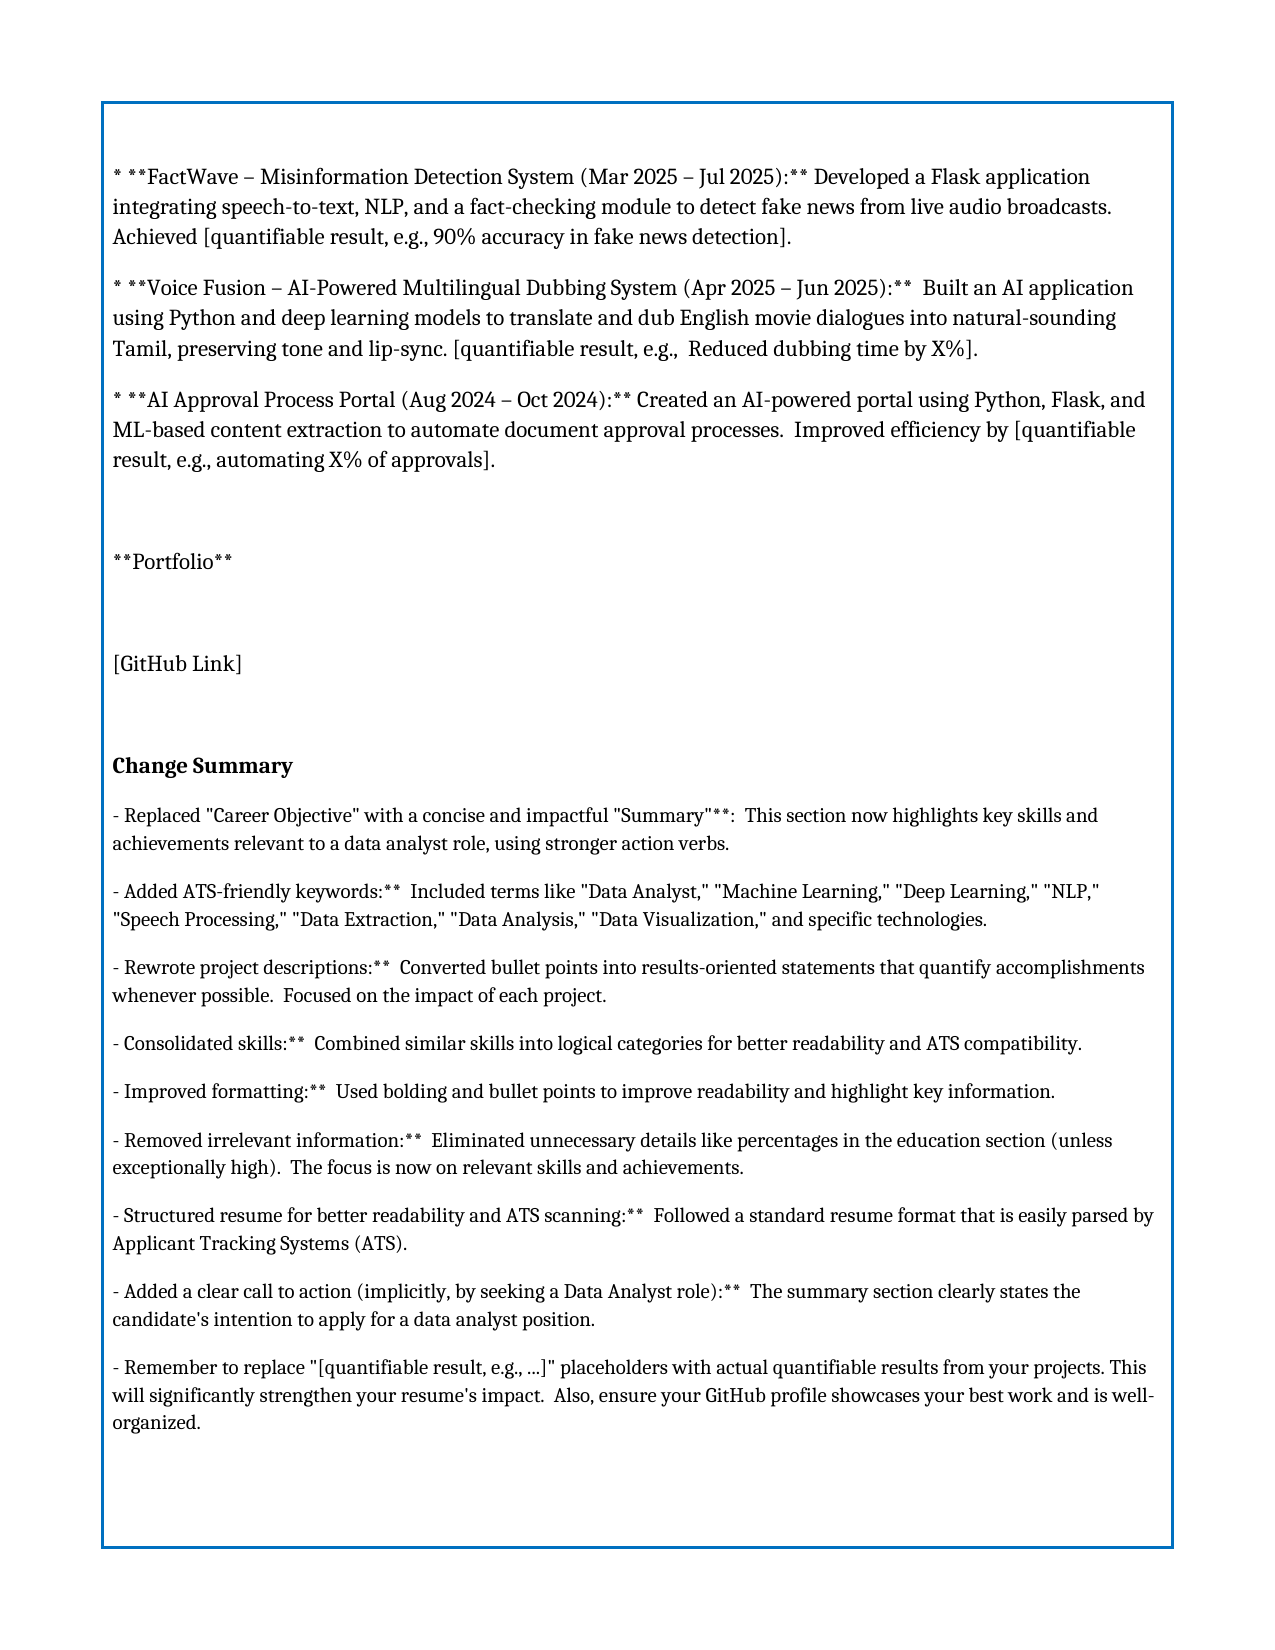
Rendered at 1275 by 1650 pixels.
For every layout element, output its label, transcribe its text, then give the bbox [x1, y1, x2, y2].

text - Rewrote project descriptions:** Converted bullet points into results-oriented statements that quantify accomplishments whenever possible. Focused on the impact of each project. [112, 956, 1162, 1007]
text * **FactWave – Misinformation Detection System (Mar 2025 – Jul 2025):** Developed a Flask application integrating speech-to-text, NLP, and a fact-checking module to detect fake news from live audio broadcasts. Achieved [quantifiable result, e.g., 90% accuracy in fake news detection]. [112, 163, 1162, 250]
text [GitHub Link] [112, 651, 1162, 677]
text * **Voice Fusion – AI-Powered Multilingual Dubbing System (Apr 2025 – Jun 2025):** Built an AI application using Python and deep learning models to translate and dub English movie dialogues into natural-sounding Tamil, preserving tone and lip-sync. [quantifiable result, e.g., Reduced dubbing time by X%]. [112, 275, 1162, 362]
text - Consolidated skills:** Combined similar skills into logical categories for better readability and ATS compatibility. [112, 1032, 1162, 1056]
text - Added a clear call to action (implicitly, by seeking a Data Analyst role):** The summary section clearly states the candidate's intention to apply for a data analyst position. [112, 1280, 1162, 1331]
text - Added ATS-friendly keywords:** Included terms like "Data Analyst," "Machine Learning," "Deep Learning," "NLP," "Speech Processing," "Data Extraction," "Data Analysis," "Data Visualization," and specific technologies. [112, 880, 1162, 931]
text * **AI Approval Process Portal (Aug 2024 – Oct 2024):** Created an AI-powered portal using Python, Flask, and ML-based content extraction to automate document approval processes. Improved efficiency by [quantifiable result, e.g., automating X% of approvals]. [112, 386, 1162, 473]
text - Removed irrelevant information:** Eliminated unnecessary details like percentages in the education section (unless exceptionally high). The focus is now on relevant skills and achievements. [112, 1128, 1162, 1180]
text - Remember to replace "[quantifiable result, e.g., ...]" placeholders with actual quantifiable results from your projects. This will significantly strengthen your resume's impact. Also, ensure your GitHub profile showcases your best work and is well-organized. [112, 1356, 1162, 1435]
text **Portfolio** [112, 549, 1162, 575]
text - Structured resume for better readability and ATS scanning:** Followed a standard resume format that is easily parsed by Applicant Tracking Systems (ATS). [112, 1204, 1162, 1256]
text - Replaced "Career Objective" with a concise and impactful "Summary"**: This section now highlights key skills and achievements relevant to a data analyst role, using stronger action verbs. [112, 804, 1162, 856]
text - Improved formatting:** Used bolding and bullet points to improve readability and highlight key information. [112, 1080, 1162, 1104]
text Change Summary [112, 753, 1162, 779]
